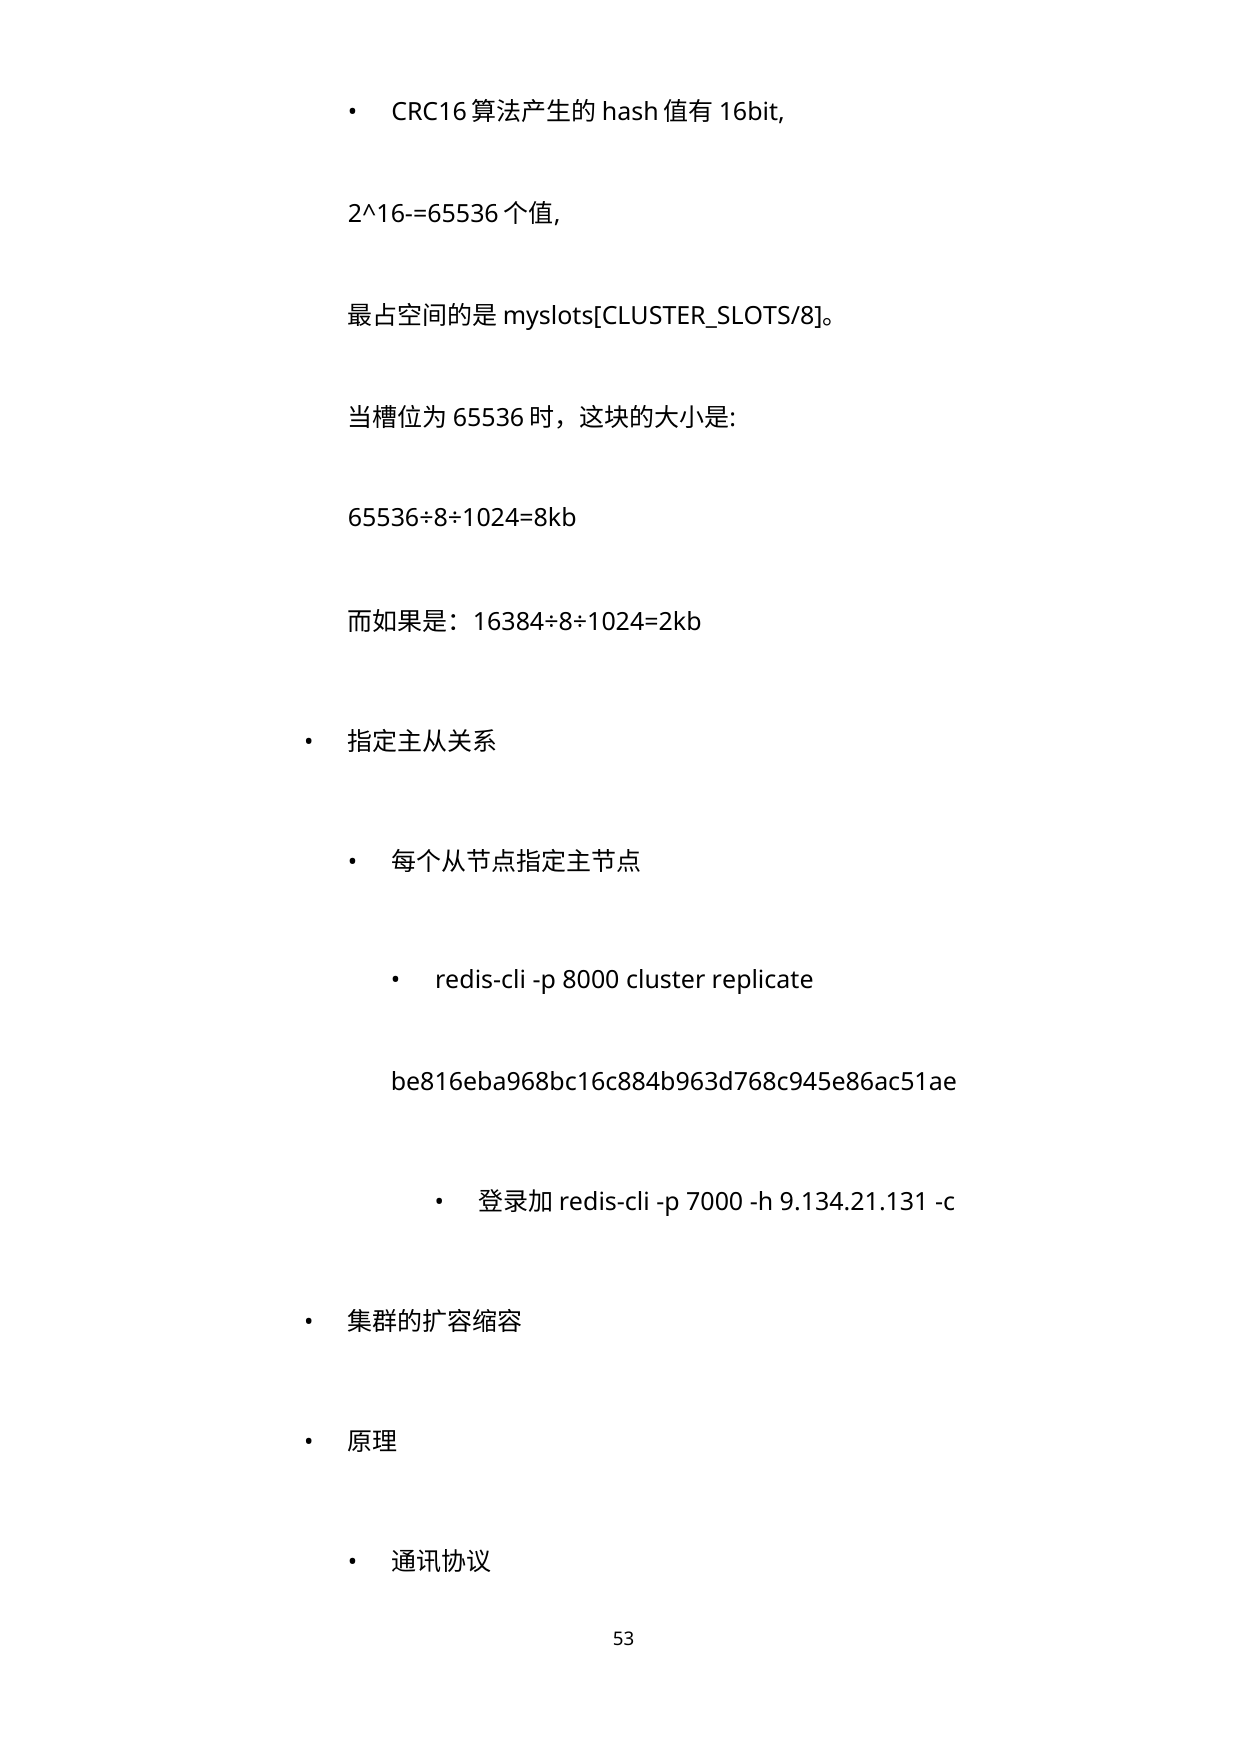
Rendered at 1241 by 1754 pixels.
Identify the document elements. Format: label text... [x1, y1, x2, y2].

text • 指定主从关系 [304, 705, 1118, 773]
text • 通讯协议 [348, 1526, 1118, 1594]
text • 原理 [304, 1406, 1118, 1474]
text • CRC16算法产生的hash值有16bit, 2^16-=65536个值, 最占空间的是myslots[CLUSTER_SLOTS/8]。 当槽位为65536时，这块的大小是: 65536÷8÷1024=8kb 而如果是：16384÷8÷1024=2kb [348, 76, 1118, 653]
text • 登录加redis-cli -p 7000 -h 9.134.21.131 -c [434, 1166, 1118, 1234]
text • 每个从节点指定主节点 [348, 825, 1118, 893]
text • 集群的扩容缩容 [304, 1286, 1118, 1354]
text • redis-cli -p 8000 cluster replicate be816eba968bc16c884b963d768c945e86ac51ae [391, 945, 1118, 1115]
